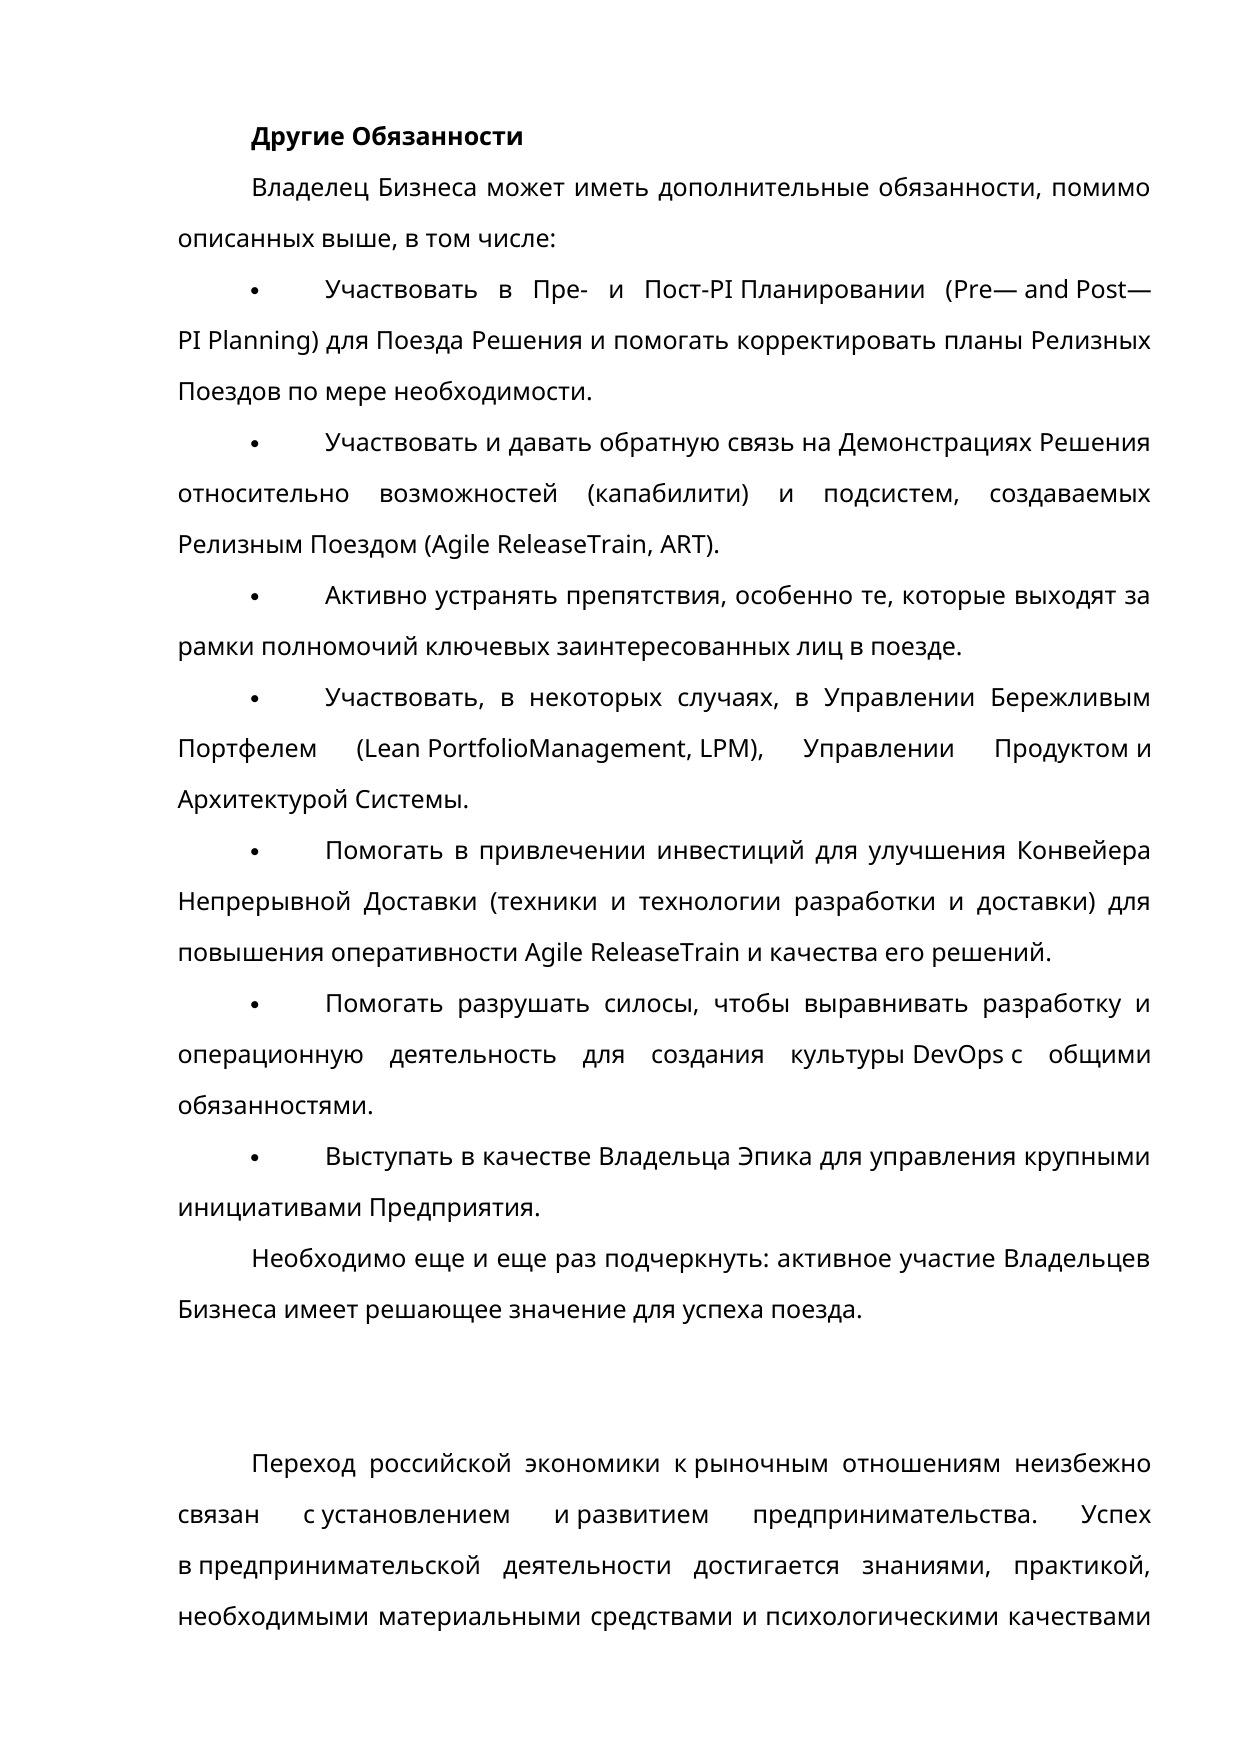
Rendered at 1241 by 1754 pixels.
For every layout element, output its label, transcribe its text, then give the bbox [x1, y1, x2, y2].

list Участвовать в Пре- и Пост-PI Планировании (Pre— and Post—PI Planning) для Поезда Решения и помогать корректировать планы Релизных Поездов по мере необходимости. [177, 271, 1152, 407]
list Выступать в качестве Владельца Эпика для управления крупными инициативами Предприятия. [177, 1139, 1152, 1224]
list Помогать в привлечении инвестиций для улучшения Конвейера Непрерывной Доставки (техники и технологии разработки и доставки) для повышения оперативности Agile ReleaseTrain и качества его решений. [177, 833, 1152, 969]
text Необходимо еще и еще раз подчеркнуть: активное участие Владельцев Бизнеса имеет решающее значение для успеха поезда. [177, 1241, 1152, 1326]
list Участвовать и давать обратную связь на Демонстрациях Решения относительно возможностей (капабилити) и подсистем, создаваемых Релизным Поездом (Agile ReleaseTrain, ART). [177, 424, 1152, 561]
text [177, 1445, 1152, 1632]
list Участвовать, в некоторых случаях, в Управлении Бережливым Портфелем (Lean PortfolioManagement, LPM), Управлении Продуктом и Архитектурой Системы. [177, 679, 1152, 816]
subtitle Другие Обязанности [177, 118, 1152, 152]
list Активно устранять препятствия, особенно те, которые выходят за рамки полномочий ключевых заинтересованных лиц в поезде. [177, 577, 1152, 663]
text Владелец Бизнеса может иметь дополнительные обязанности, помимо описанных выше, в том числе: [177, 169, 1152, 254]
list Помогать разрушать силосы, чтобы выравнивать разработку и операционную деятельность для создания культуры DevOps с общими обязанностями. [177, 986, 1152, 1122]
